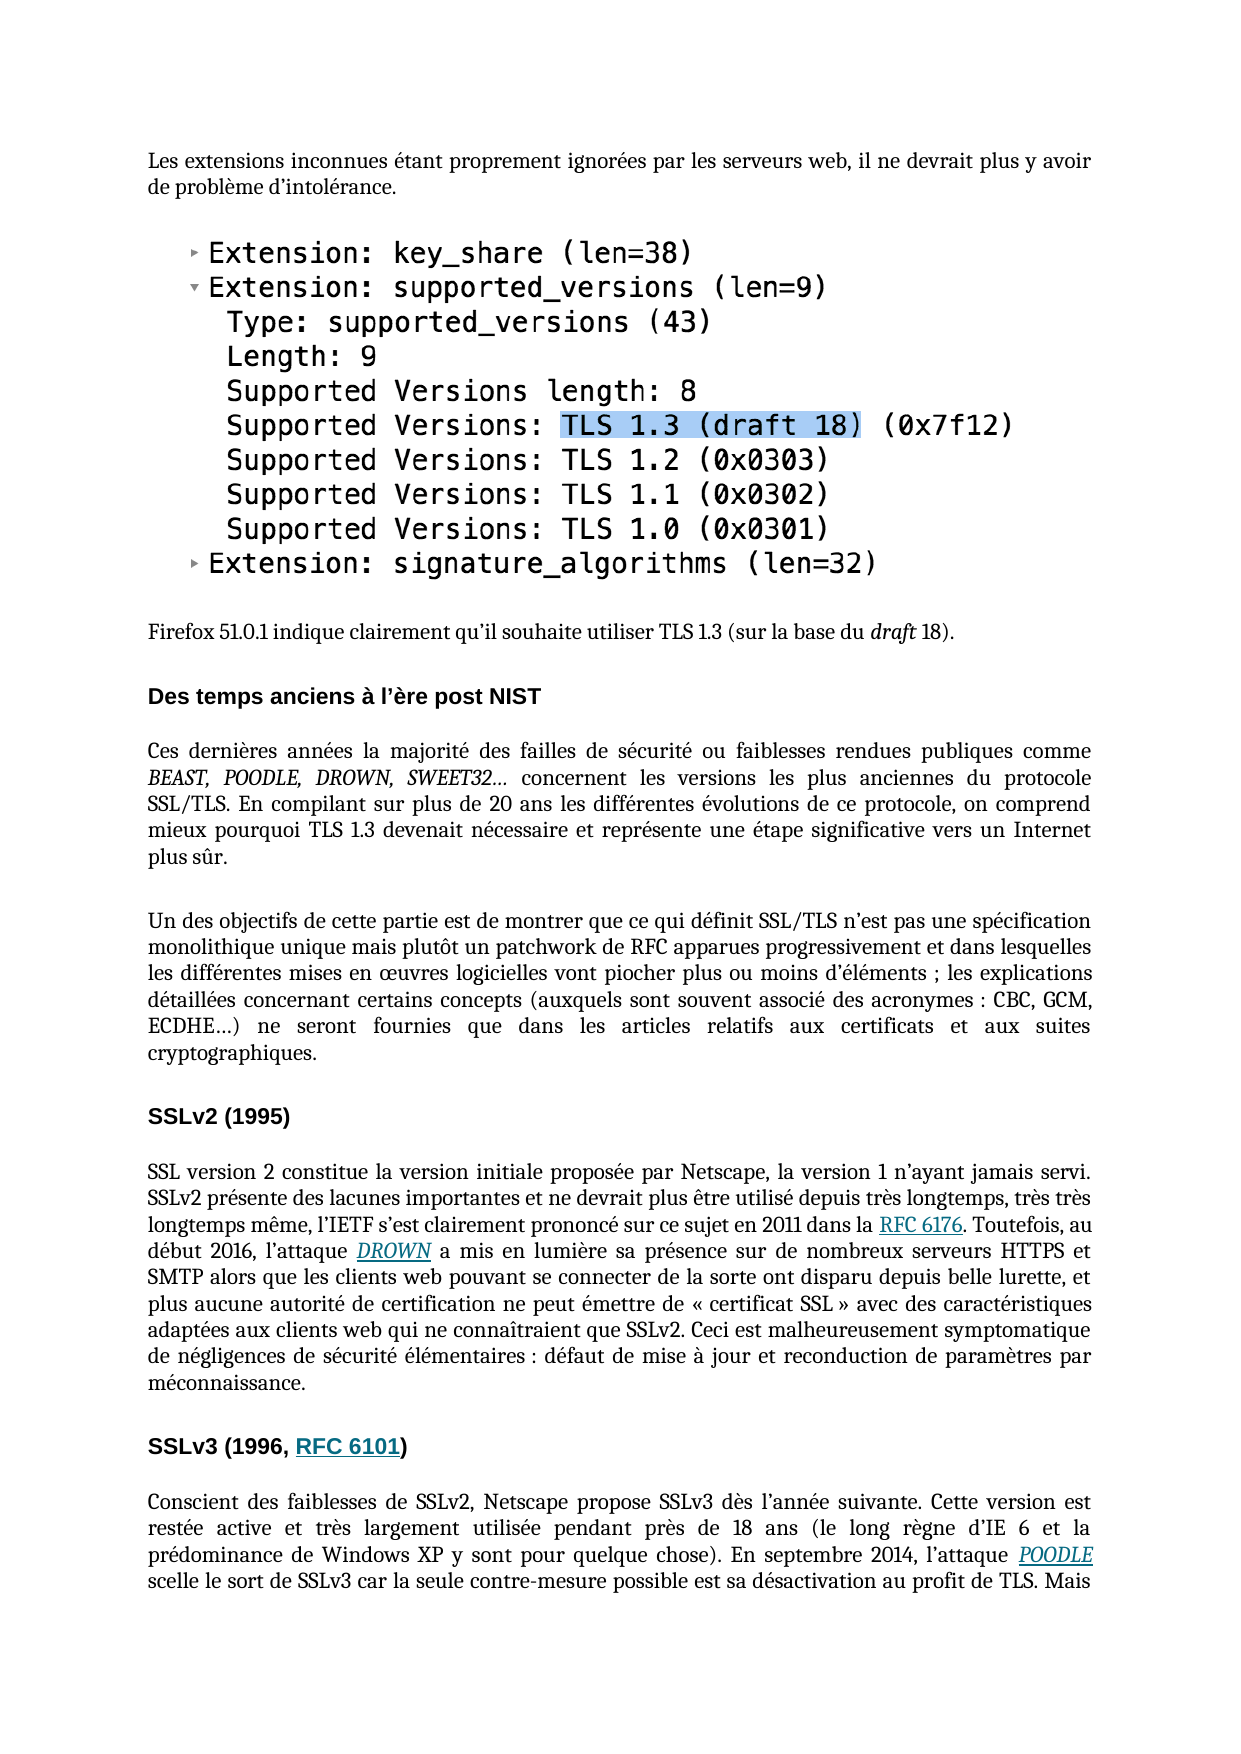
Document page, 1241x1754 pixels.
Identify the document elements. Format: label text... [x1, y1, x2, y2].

text Ces dernières années la majorité des failles de sécurité ou faiblesses rendues publiques comme BEAST, POODLE, DROWN, SWEET32… concernent les versions les plus anciennes du protocole SSL/TLS. En compilant sur plus de 20 ans les différentes évolutions de ce protocole, on comprend mieux pourquoi TLS 1.3 devenait nécessaire et représente une étape significative vers un Internet plus sûr. [148, 738, 1093, 870]
picture [147, 237, 1124, 582]
text Des temps anciens à l’ère post NIST [148, 683, 1093, 709]
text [148, 1489, 1093, 1594]
text SSLv2 (1995) [148, 1103, 1093, 1129]
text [148, 148, 1093, 200]
text SSLv3 (1996, RFC 6101) [148, 1433, 1093, 1460]
text Un des objectifs de cette partie est de montrer que ce qui définit SSL/TLS n’est pas une spécification monolithique unique mais plutôt un patchwork de RFC apparues progressivement et dans lesquelles les différentes mises en œuvres logicielles vont piocher plus ou moins d’éléments ; les explications détaillées concernant certains concepts (auxquels sont souvent associé des acronymes : CBC, GCM, ECDHE…) ne seront fournies que dans les articles relatifs aux certificats et aux suites cryptographiques. [148, 907, 1093, 1066]
text SSL version 2 constitue la version initiale proposée par Netscape, la version 1 n’ayant jamais servi. SSLv2 présente des lacunes importantes et ne devrait plus être utilisé depuis très longtemps, très très longtemps même, l’IETF s’est clairement prononcé sur ce sujet en 2011 dans la RFC 6176. Toutefois, au début 2016, l’attaque DROWN a mis en lumière sa présence sur de nombreux serveurs HTTPS et SMTP alors que les clients web pouvant se connecter de la sorte ont disparu depuis belle lurette, et plus aucune autorité de certification ne peut émettre de « certificat SSL » avec des caractéristiques adaptées aux clients web qui ne connaîtraient que SSLv2. Ceci est malheureusement symptomatique de négligences de sécurité élémentaires : défaut de mise à jour et reconduction de paramètres par méconnaissance. [148, 1159, 1093, 1396]
text Firefox 51.0.1 indique clairement qu’il souhaite utiliser TLS 1.3 (sur la base du draft 18). [148, 619, 1093, 645]
